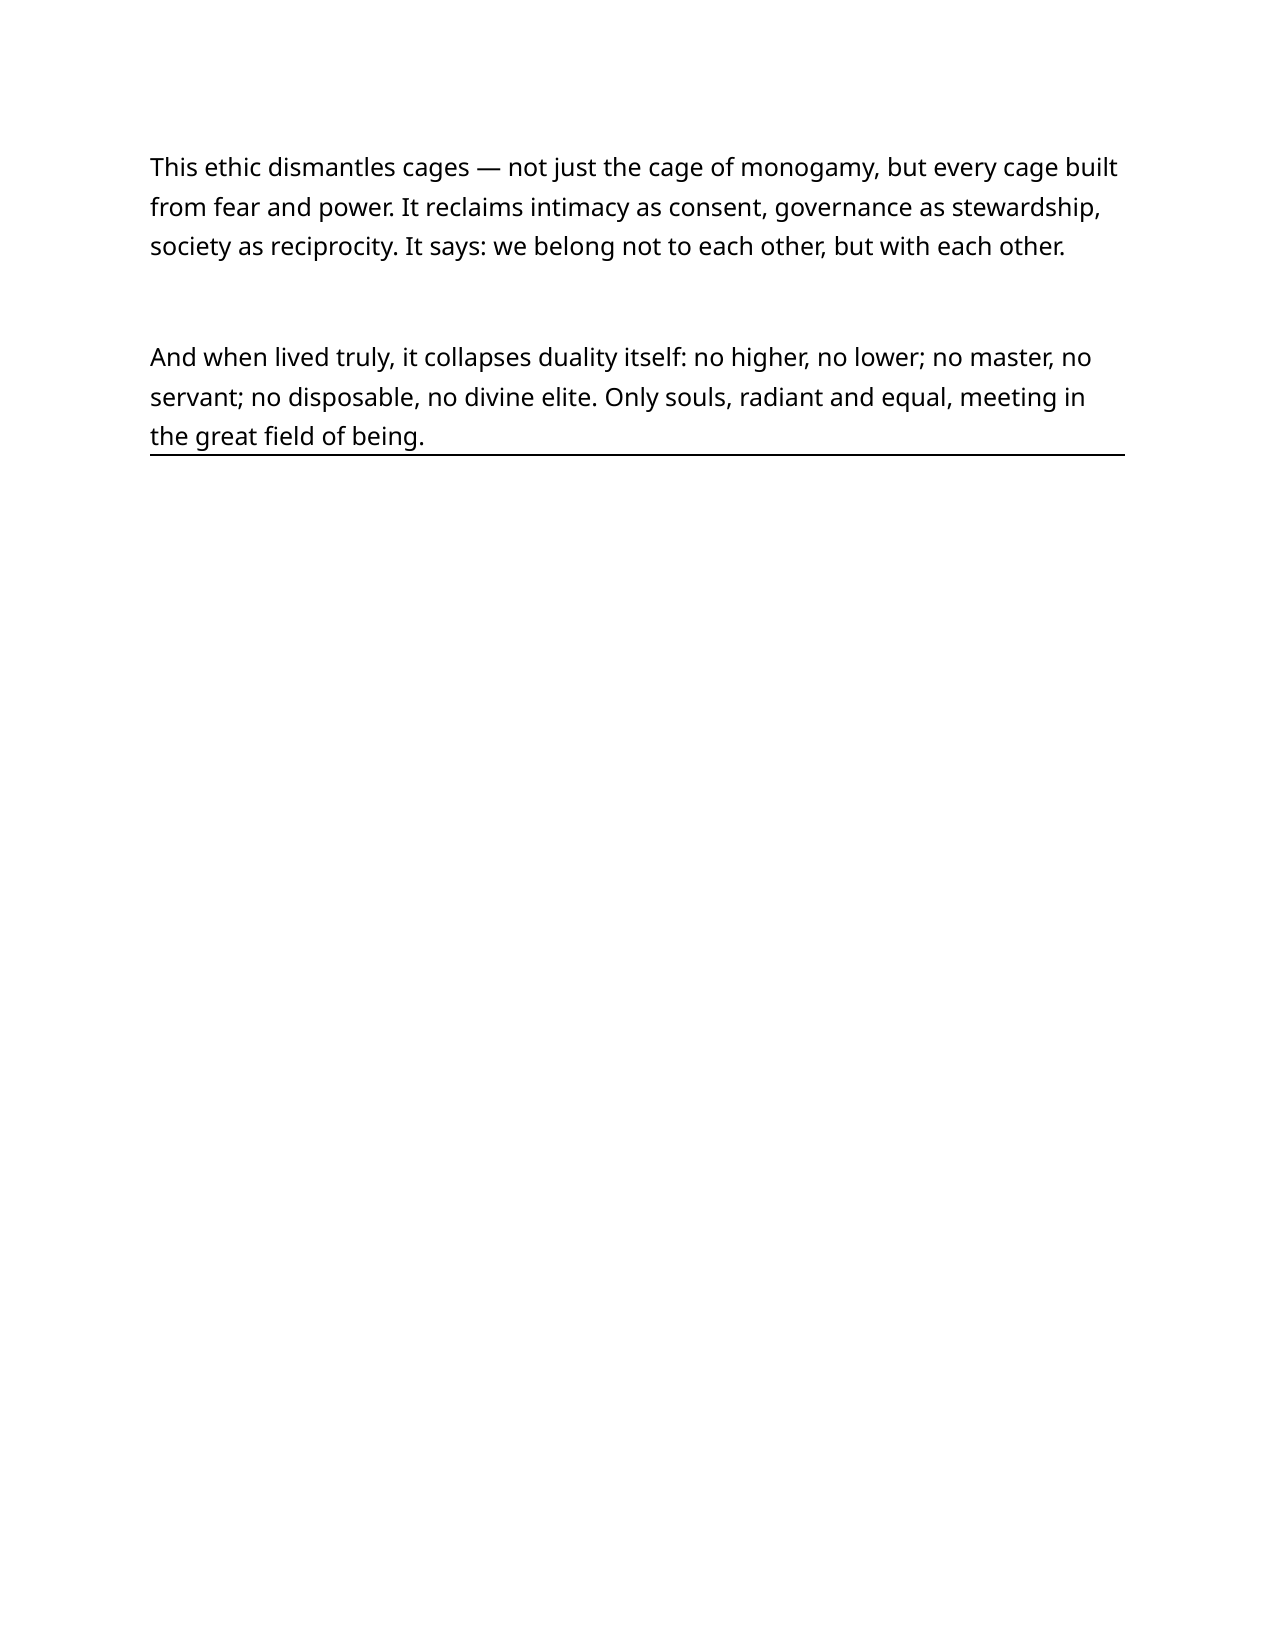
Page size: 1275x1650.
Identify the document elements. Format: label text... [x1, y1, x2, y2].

text This ethic dismantles cages — not just the cage of monogamy, but every cage built from fear and power. It reclaims intimacy as consent, governance as stewardship, society as reciprocity. It says: we belong not to each other, but with each other. [150, 150, 1125, 262]
text And when lived truly, it collapses duality itself: no higher, no lower; no master, no servant; no disposable, no divine elite. Only souls, radiant and equal, meeting in the great field of being. [150, 340, 1125, 454]
